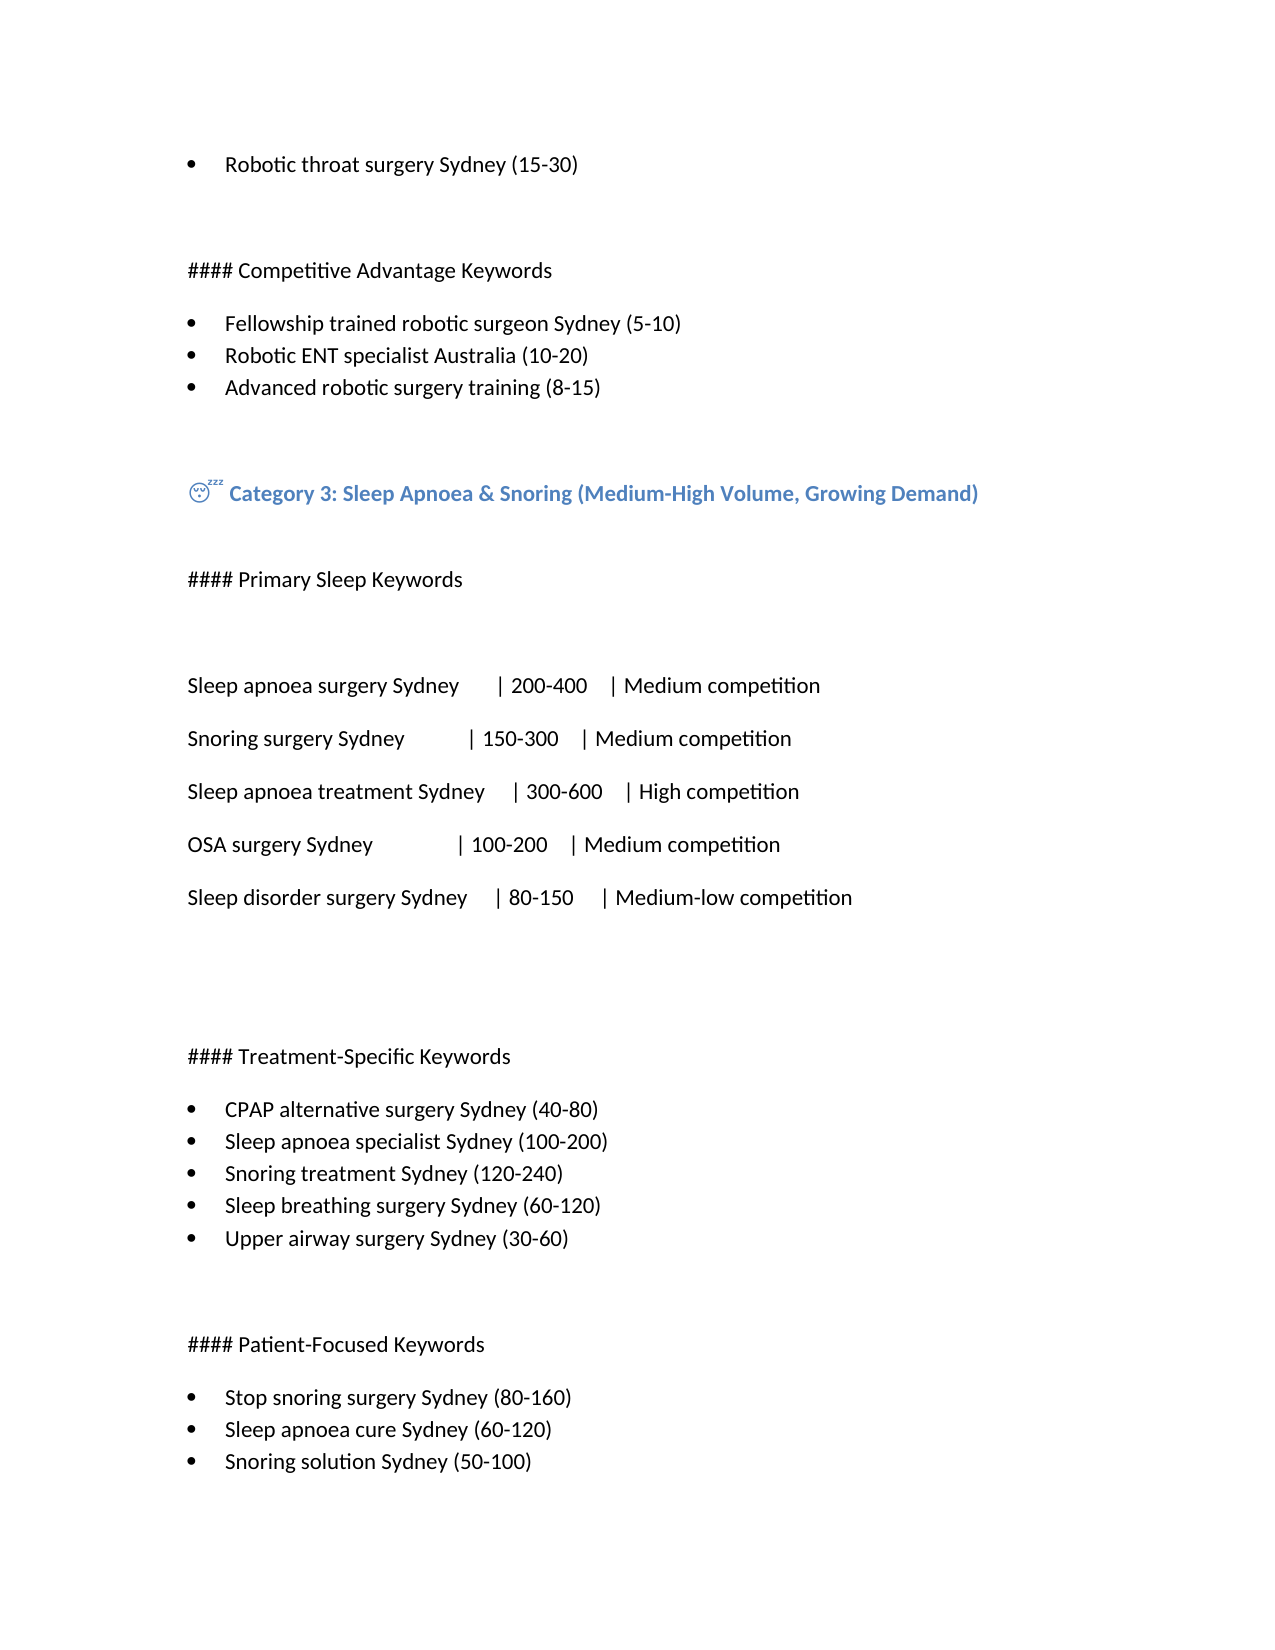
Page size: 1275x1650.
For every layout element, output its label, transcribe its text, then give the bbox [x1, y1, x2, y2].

list Snoring treatment Sydney (120-240) [187, 1159, 1087, 1187]
text Sleep apnoea surgery Sydney | 200-400 | Medium competition [187, 671, 1087, 699]
list Snoring solution Sydney (50-100) [187, 1447, 1087, 1475]
text OSA surgery Sydney | 100-200 | Medium competition [187, 830, 1087, 858]
text Snoring surgery Sydney | 150-300 | Medium competition [187, 724, 1087, 752]
text #### Treatment-Specific Keywords [187, 1042, 1087, 1070]
list Sleep apnoea specialist Sydney (100-200) [187, 1127, 1087, 1155]
list Upper airway surgery Sydney (30-60) [187, 1224, 1087, 1252]
list Advanced robotic surgery training (8-15) [187, 373, 1087, 401]
text #### Primary Sleep Keywords [187, 565, 1087, 593]
text #### Competitive Advantage Keywords [187, 256, 1087, 284]
list CPAP alternative surgery Sydney (40-80) [187, 1095, 1087, 1123]
list Robotic throat surgery Sydney (15-30) [187, 150, 1087, 178]
list Sleep apnoea cure Sydney (60-120) [187, 1415, 1087, 1443]
text Sleep disorder surgery Sydney | 80-150 | Medium-low competition [187, 883, 1087, 911]
list Fellowship trained robotic surgeon Sydney (5-10) [187, 309, 1087, 337]
subtitle 😴 Category 3: Sleep Apnoea & Snoring (Medium-High Volume, Growing Demand) [187, 479, 1087, 507]
list Robotic ENT specialist Australia (10-20) [187, 341, 1087, 369]
list Sleep breathing surgery Sydney (60-120) [187, 1191, 1087, 1219]
list Stop snoring surgery Sydney (80-160) [187, 1383, 1087, 1411]
text Sleep apnoea treatment Sydney | 300-600 | High competition [187, 777, 1087, 805]
text #### Patient-Focused Keywords [187, 1330, 1087, 1358]
